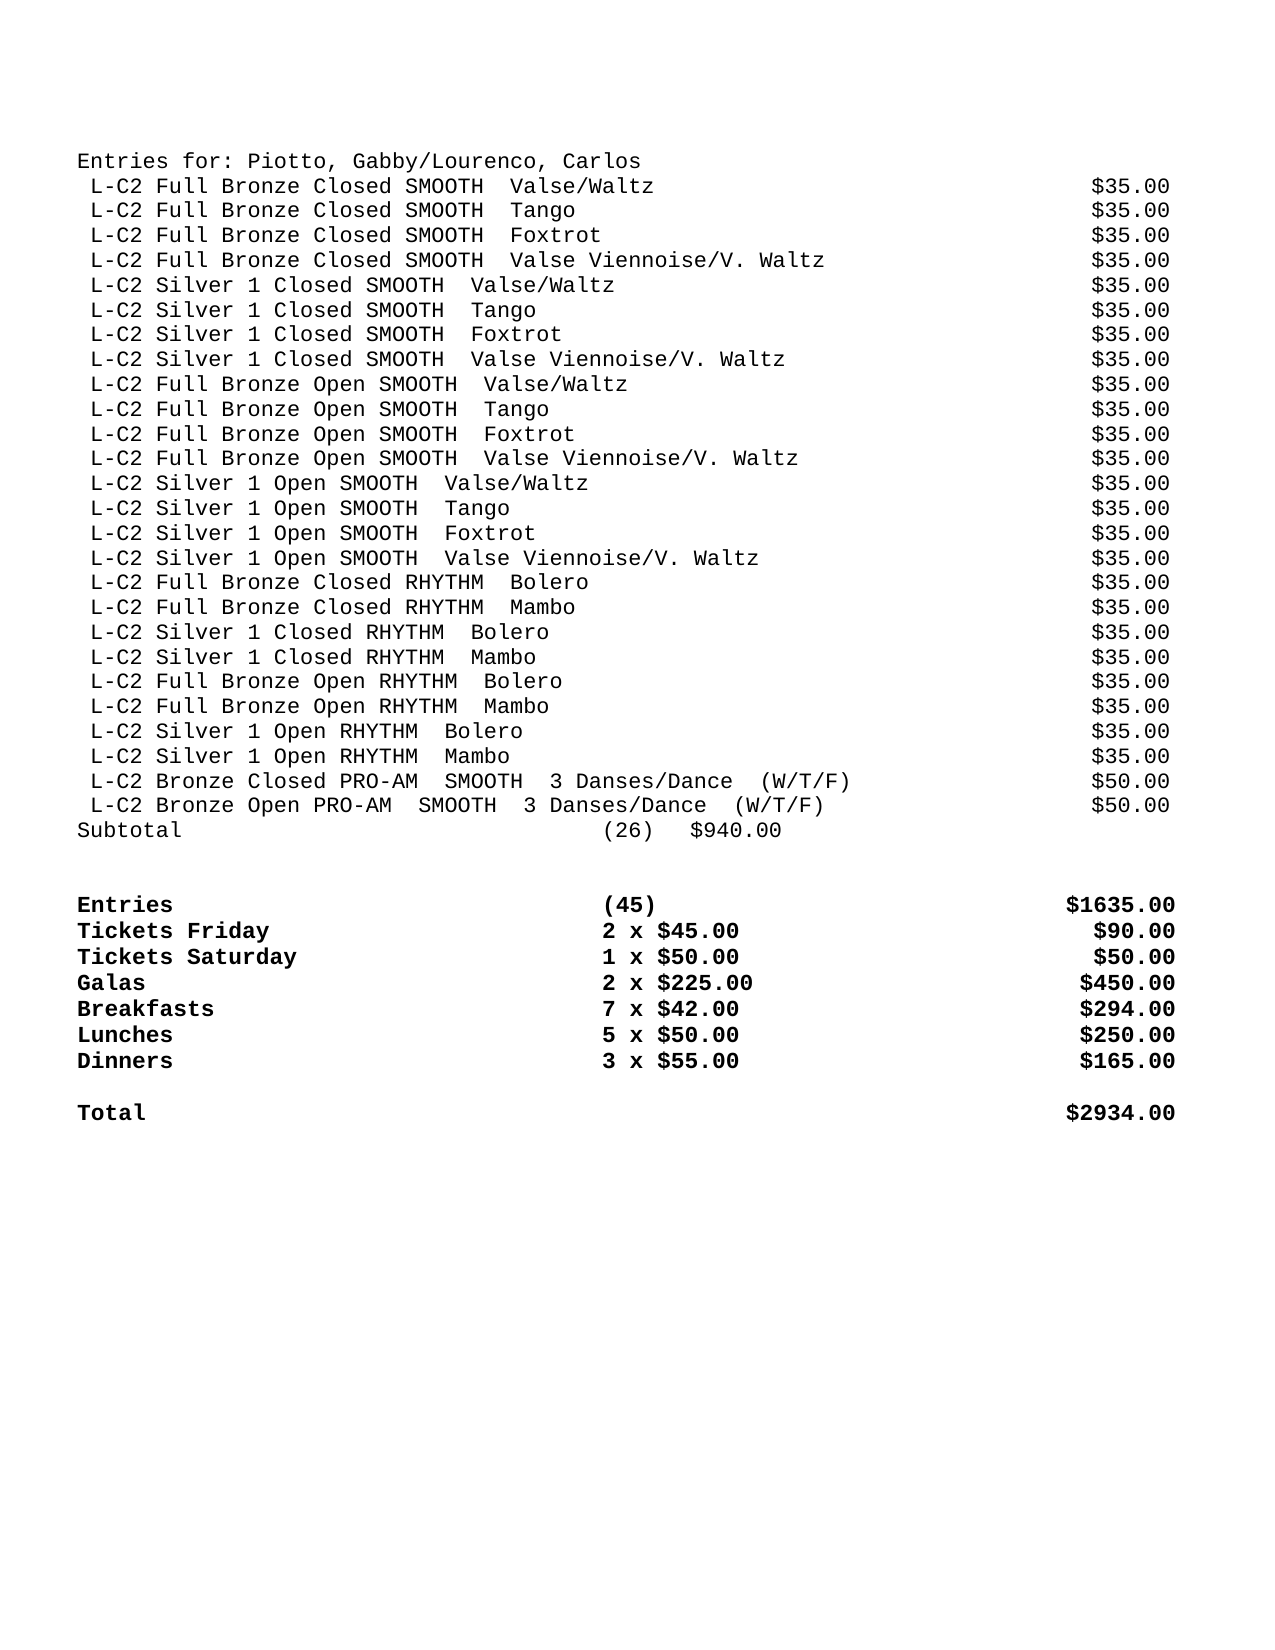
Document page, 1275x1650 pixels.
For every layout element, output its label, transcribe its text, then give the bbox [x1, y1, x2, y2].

text Entries (45) $1635.00 [77, 894, 1198, 920]
text Tickets Friday 2 x $45.00 $90.00 [77, 920, 1198, 946]
text L-C2 Full Bronze Closed SMOOTH Tango $35.00 [77, 199, 1198, 224]
text Breakfasts 7 x $42.00 $294.00 [77, 997, 1198, 1023]
text L-C2 Silver 1 Closed RHYTHM Mambo $35.00 [77, 646, 1198, 671]
text L-C2 Full Bronze Open SMOOTH Valse/Waltz $35.00 [77, 373, 1198, 398]
text Galas 2 x $225.00 $450.00 [77, 972, 1198, 997]
text L-C2 Full Bronze Closed RHYTHM Bolero $35.00 [77, 571, 1198, 596]
text L-C2 Full Bronze Closed RHYTHM Mambo $35.00 [77, 596, 1198, 621]
text Total $2934.00 [77, 1101, 1198, 1127]
text Tickets Saturday 1 x $50.00 $50.00 [77, 946, 1198, 972]
text L-C2 Bronze Open PRO-AM SMOOTH 3 Danses/Dance (W/T/F) $50.00 [77, 794, 1198, 819]
text L-C2 Full Bronze Closed SMOOTH Valse/Waltz $35.00 [77, 175, 1198, 199]
text L-C2 Silver 1 Open SMOOTH Foxtrot $35.00 [77, 522, 1198, 547]
text Lunches 5 x $50.00 $250.00 [77, 1023, 1198, 1049]
text Entries for: Piotto, Gabby/Lourenco, Carlos [77, 150, 1198, 175]
text L-C2 Full Bronze Open SMOOTH Valse Viennoise/V. Waltz $35.00 [77, 447, 1198, 472]
text Dinners 3 x $55.00 $165.00 [77, 1049, 1198, 1075]
text L-C2 Full Bronze Open SMOOTH Foxtrot $35.00 [77, 423, 1198, 447]
text L-C2 Full Bronze Open RHYTHM Mambo $35.00 [77, 695, 1198, 720]
text L-C2 Silver 1 Closed SMOOTH Valse/Waltz $35.00 [77, 274, 1198, 299]
text L-C2 Silver 1 Open SMOOTH Valse Viennoise/V. Waltz $35.00 [77, 547, 1198, 571]
text L-C2 Full Bronze Closed SMOOTH Valse Viennoise/V. Waltz $35.00 [77, 249, 1198, 274]
text L-C2 Silver 1 Closed SMOOTH Valse Viennoise/V. Waltz $35.00 [77, 348, 1198, 373]
text L-C2 Silver 1 Open SMOOTH Valse/Waltz $35.00 [77, 472, 1198, 497]
text L-C2 Full Bronze Open RHYTHM Bolero $35.00 [77, 671, 1198, 695]
text L-C2 Silver 1 Open RHYTHM Bolero $35.00 [77, 720, 1198, 745]
text L-C2 Silver 1 Closed SMOOTH Foxtrot $35.00 [77, 323, 1198, 348]
text L-C2 Silver 1 Closed RHYTHM Bolero $35.00 [77, 621, 1198, 646]
text L-C2 Silver 1 Open SMOOTH Tango $35.00 [77, 497, 1198, 522]
text L-C2 Silver 1 Closed SMOOTH Tango $35.00 [77, 299, 1198, 323]
text L-C2 Full Bronze Closed SMOOTH Foxtrot $35.00 [77, 224, 1198, 249]
text Subtotal (26) $940.00 [77, 819, 1198, 844]
text L-C2 Full Bronze Open SMOOTH Tango $35.00 [77, 398, 1198, 423]
text L-C2 Silver 1 Open RHYTHM Mambo $35.00 [77, 745, 1198, 770]
text L-C2 Bronze Closed PRO-AM SMOOTH 3 Danses/Dance (W/T/F) $50.00 [77, 770, 1198, 794]
